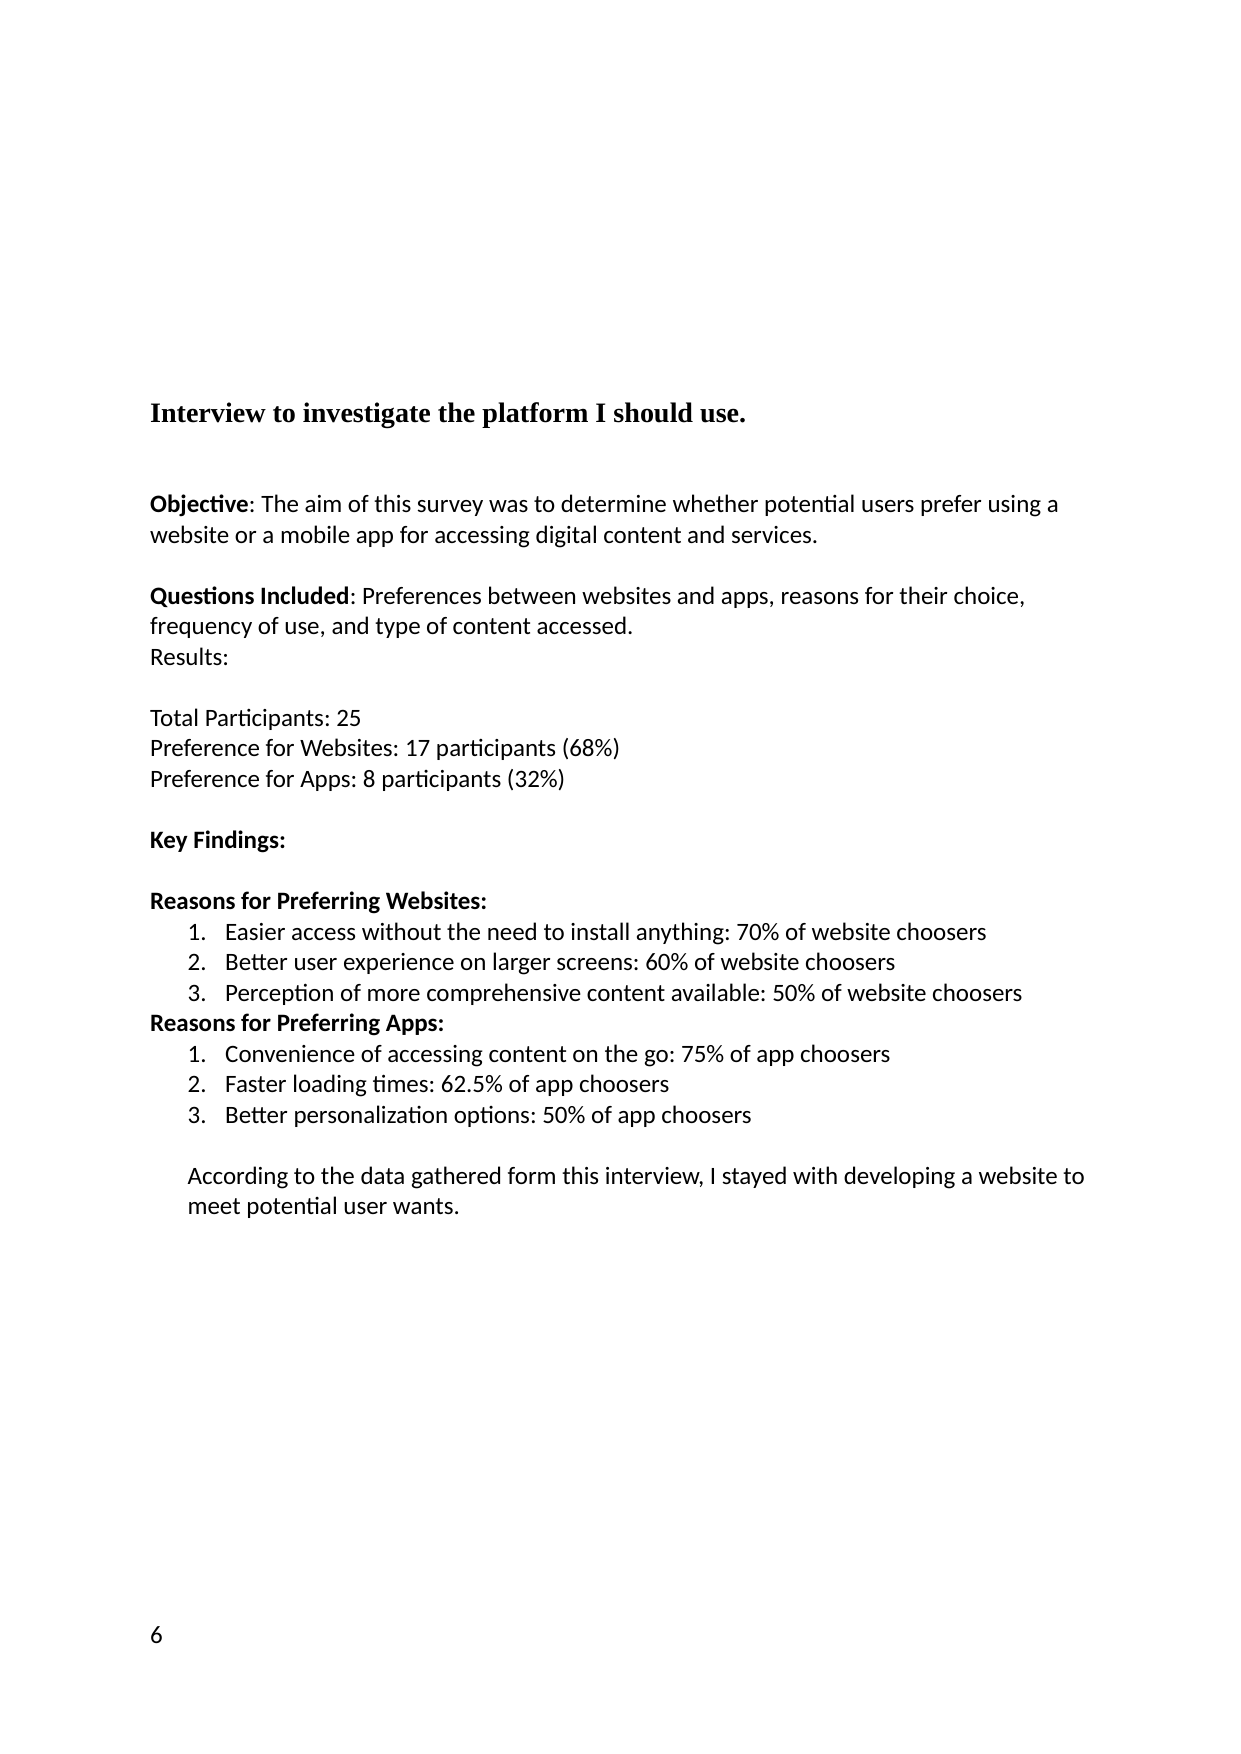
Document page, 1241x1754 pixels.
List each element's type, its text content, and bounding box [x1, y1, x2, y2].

list Better personalization options: 50% of app choosers [187, 1099, 1090, 1129]
subtitle Interview to investigate the platform I should use. [150, 396, 1090, 429]
text Reasons for Preferring Websites: [150, 885, 1090, 916]
text Reasons for Preferring Apps: [150, 1007, 1090, 1038]
list Easier access without the need to install anything: 70% of website choosers [187, 916, 1090, 946]
text Results: [150, 641, 1090, 671]
text According to the data gathered form this interview, I stayed with developing a website to meet potential user wants. [187, 1160, 1090, 1221]
list Better user experience on larger screens: 60% of website choosers [187, 946, 1090, 977]
text Preference for Websites: 17 participants (68%) [150, 732, 1090, 763]
text Total Participants: 25 [150, 702, 1090, 732]
text Key Findings: [150, 824, 1090, 854]
text Questions Included: Preferences between websites and apps, reasons for their choice, frequency of use, and type of content accessed. [150, 580, 1090, 641]
list Convenience of accessing content on the go: 75% of app choosers [187, 1038, 1090, 1068]
list Perception of more comprehensive content available: 50% of website choosers [187, 977, 1090, 1007]
text Objective: The aim of this survey was to determine whether potential users prefer using a website or a mobile app for accessing digital content and services. [150, 488, 1090, 549]
list Faster loading times: 62.5% of app choosers [187, 1068, 1090, 1099]
text Preference for Apps: 8 participants (32%) [150, 763, 1090, 793]
